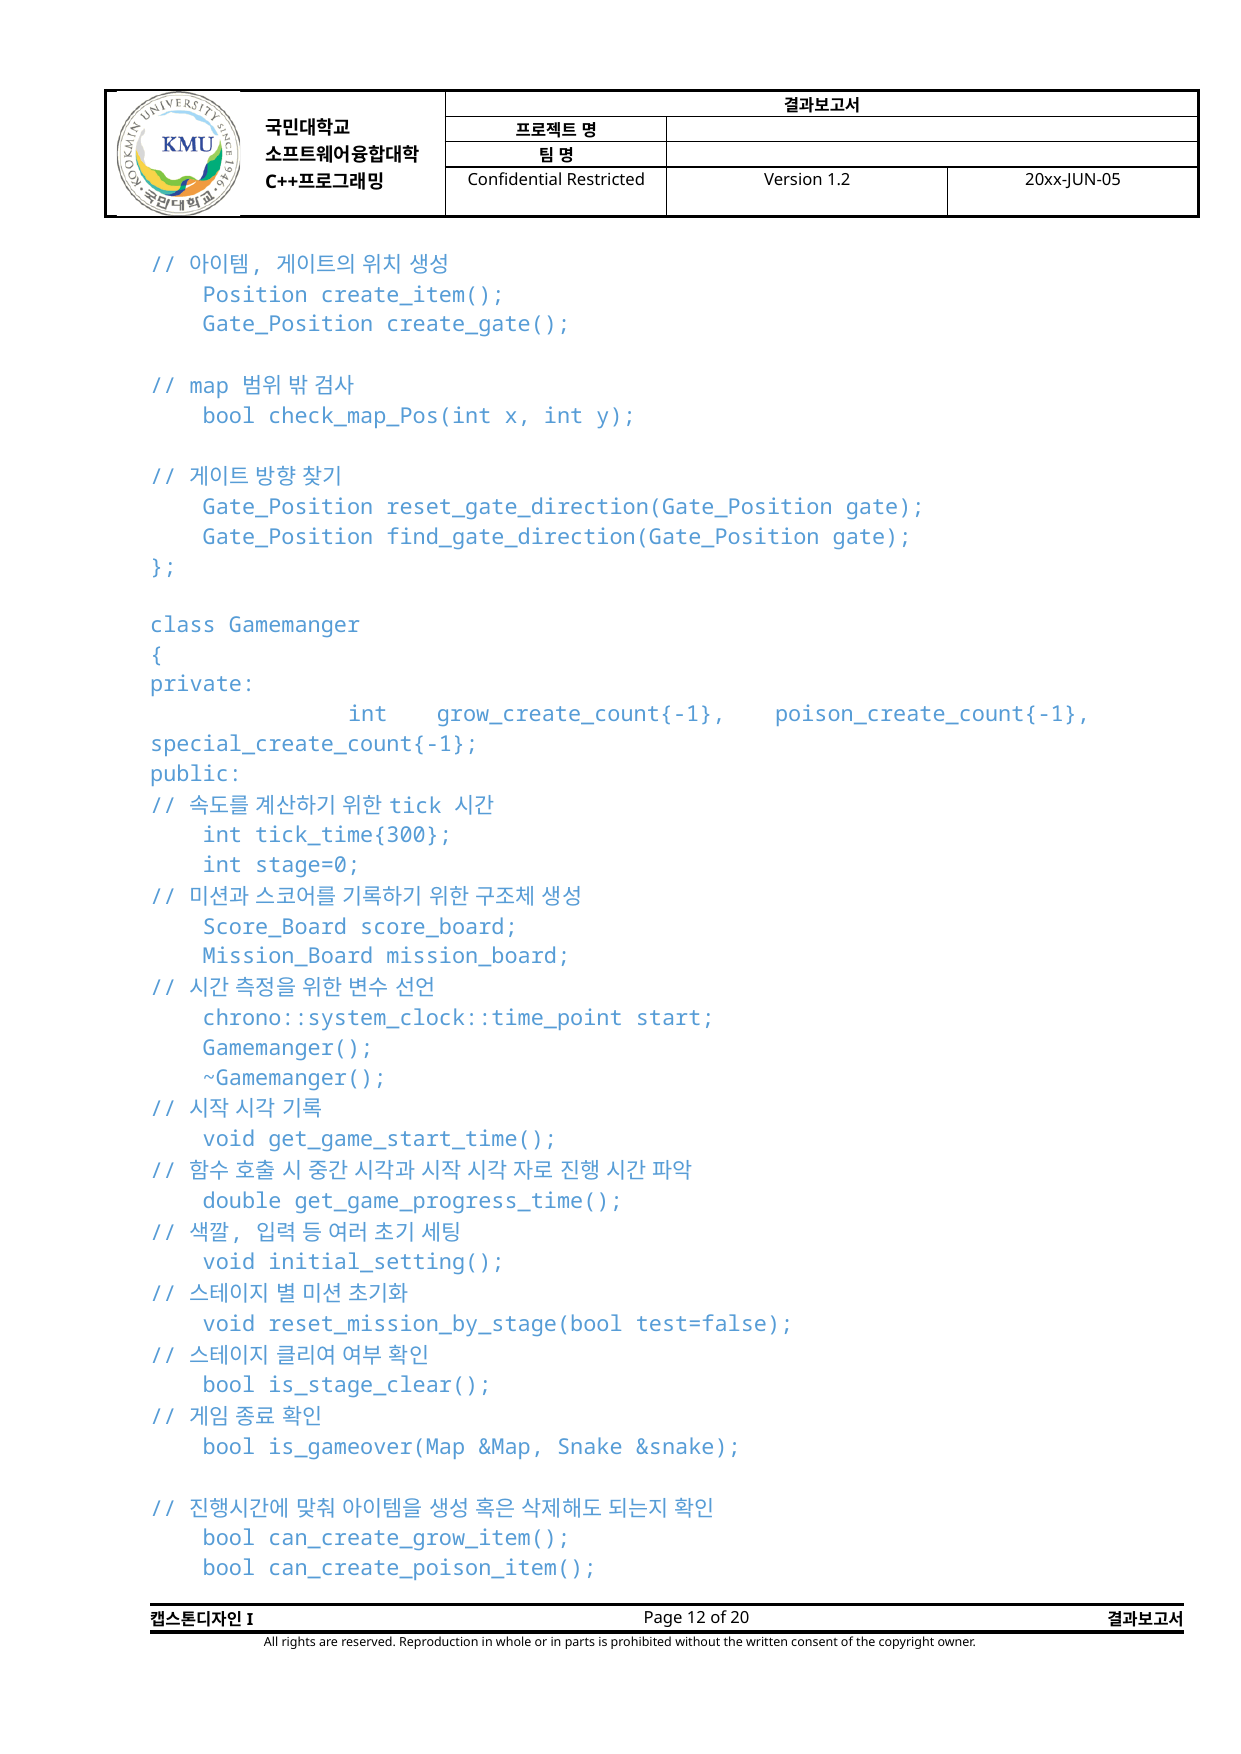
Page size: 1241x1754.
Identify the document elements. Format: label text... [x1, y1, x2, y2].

text { [150, 639, 1090, 668]
text }; [150, 551, 1090, 580]
text bool can_create_poison_item(); [150, 1552, 1090, 1582]
text // 게이트 방향 찾기 [150, 459, 1090, 491]
text // 시간 측정을 위한 변수 선언 [150, 970, 1090, 1002]
text // 함수 호출 시 중간 시각과 시작 시각 자로 진행 시간 파악 [150, 1153, 1090, 1185]
picture [116, 91, 241, 216]
text // 스테이지 클리여 여부 확인 [150, 1338, 1090, 1369]
text class Gamemanger [150, 609, 1090, 639]
text // 시작 시각 기록 [150, 1091, 1090, 1123]
text double get_game_progress_time(); [150, 1185, 1090, 1214]
text void get_game_start_time(); [150, 1123, 1090, 1153]
text int grow_create_count{-1}, poison_create_count{-1}, special_create_count{-1}; [150, 698, 1090, 758]
text Mission_Board mission_board; [150, 941, 1090, 970]
text // 스테이지 별 미션 초기화 [150, 1276, 1090, 1308]
text bool is_gameover(Map &Map, Snake &snake); [150, 1431, 1090, 1461]
text // 진행시간에 맞춰 아이템을 생성 혹은 삭제해도 되는지 확인 [150, 1491, 1090, 1522]
text void reset_mission_by_stage(bool test=false); [150, 1308, 1090, 1338]
text Gate_Position create_gate(); [150, 308, 1090, 338]
text Gate_Position find_gate_direction(Gate_Position gate); [150, 521, 1090, 551]
text bool check_map_Pos(int x, int y); [150, 400, 1090, 429]
text Gate_Position reset_gate_direction(Gate_Position gate); [150, 491, 1090, 521]
text // 속도를 계산하기 위한 tick 시간 [150, 788, 1090, 819]
text // 미션과 스코어를 기록하기 위한 구조체 생성 [150, 879, 1090, 911]
text int tick_time{300}; [150, 819, 1090, 849]
text Position create_item(); [150, 278, 1090, 308]
text // 게임 종료 확인 [150, 1399, 1090, 1431]
text Gamemanger(); [150, 1032, 1090, 1062]
text // 색깔, 입력 등 여러 초기 세팅 [150, 1214, 1090, 1246]
text bool can_create_grow_item(); [150, 1522, 1090, 1552]
text // 아이템, 게이트의 위치 생성 [150, 247, 1090, 278]
text // map 범위 밖 검사 [150, 368, 1090, 400]
text Score_Board score_board; [150, 911, 1090, 941]
text int stage=0; [150, 849, 1090, 879]
text chrono::system_clock::time_point start; [150, 1002, 1090, 1032]
text void initial_setting(); [150, 1246, 1090, 1276]
text bool is_stage_clear(); [150, 1369, 1090, 1399]
text private: [150, 668, 1090, 698]
text public: [150, 758, 1090, 788]
text ~Gamemanger(); [150, 1062, 1090, 1091]
